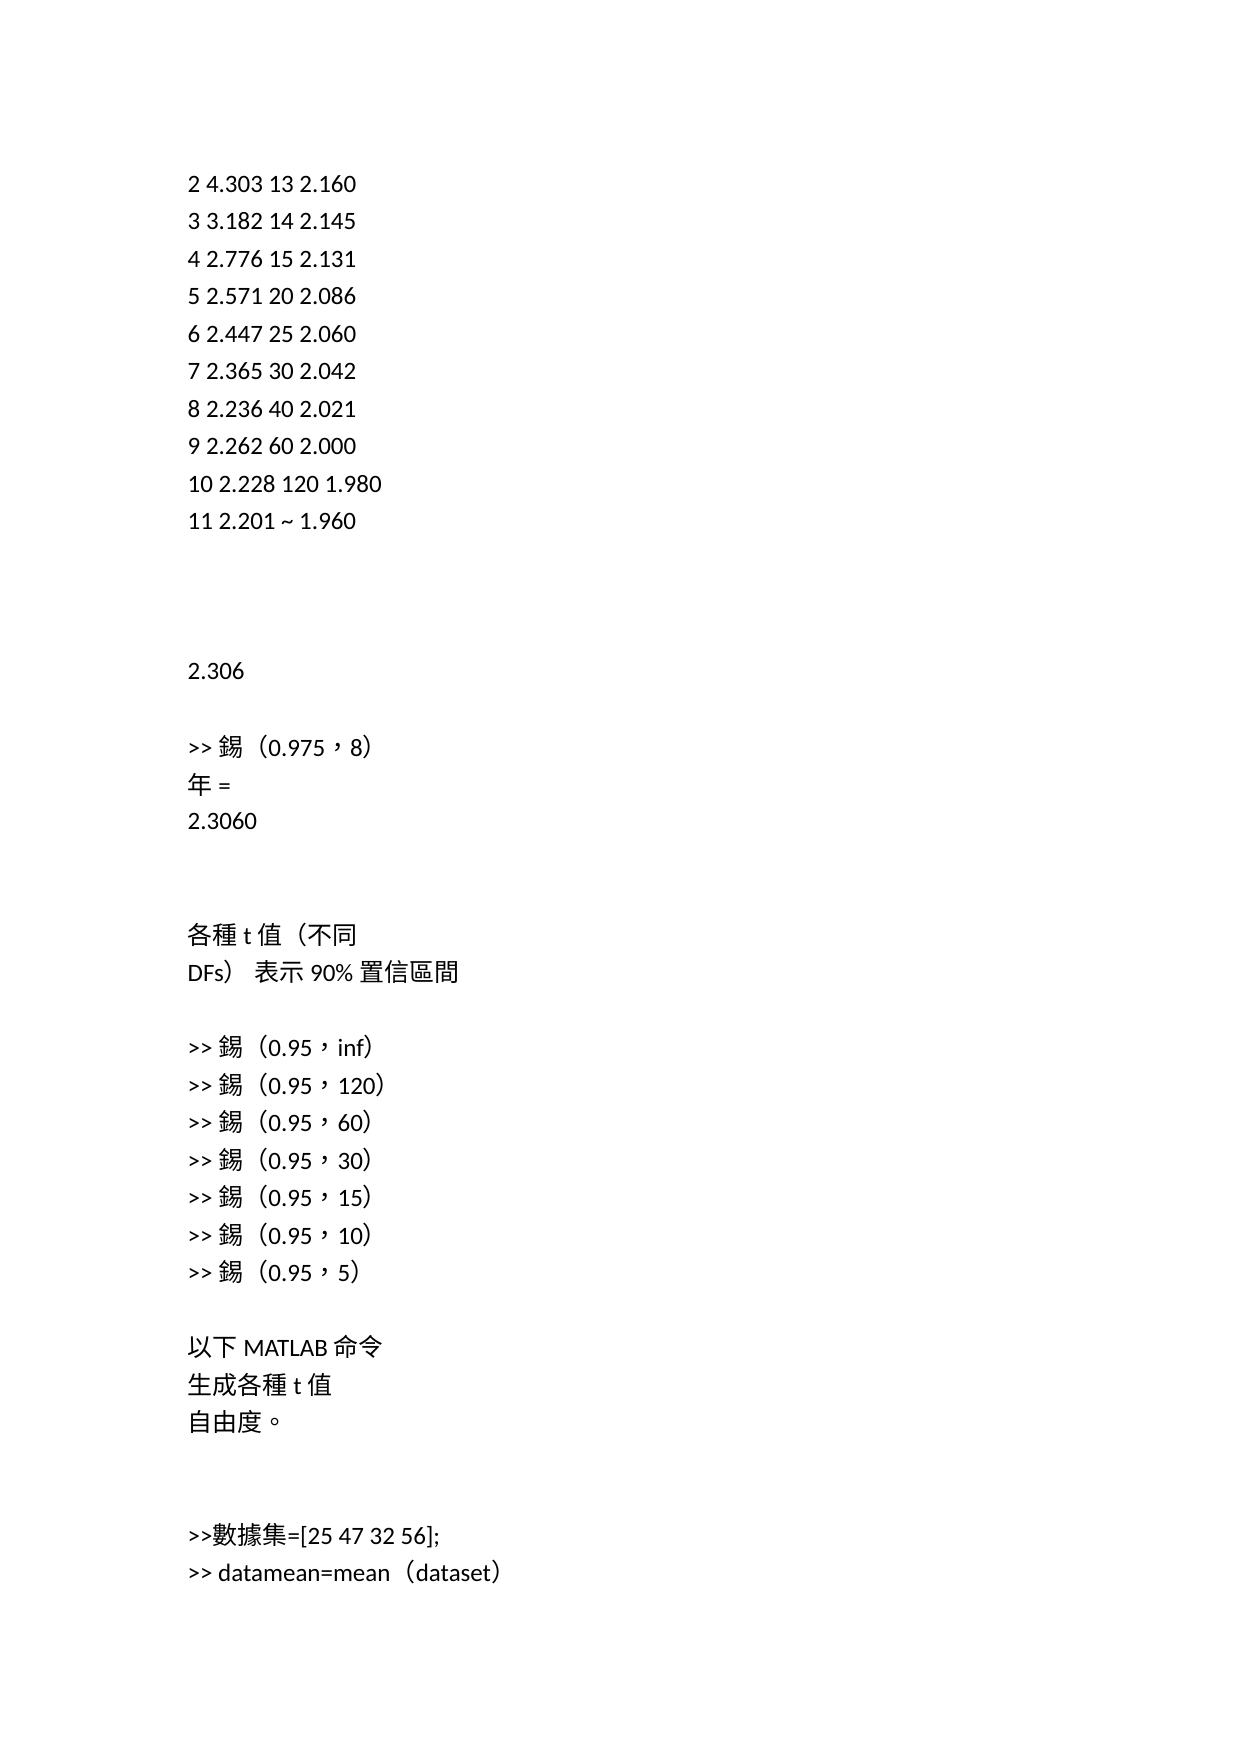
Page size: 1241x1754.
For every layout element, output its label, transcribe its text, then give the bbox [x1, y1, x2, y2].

text 各種 t 值（不同 [187, 914, 1053, 952]
text 9 2.262 60 2.000 [187, 427, 1053, 464]
text 7 2.365 30 2.042 [187, 352, 1053, 389]
text 6 2.447 25 2.060 [187, 314, 1053, 352]
text 10 2.228 120 1.980 [187, 464, 1053, 502]
text 自由度。 [187, 1402, 1053, 1439]
text 3 3.182 14 2.145 [187, 202, 1053, 239]
text >>數據集=[25 47 32 56]; [187, 1514, 1053, 1552]
text 以下 MATLAB 命令 [187, 1327, 1053, 1364]
text >> 錫（0.95，5） [187, 1252, 1053, 1289]
text >> datamean=mean（dataset） [187, 1552, 1053, 1589]
text 5 2.571 20 2.086 [187, 277, 1053, 314]
text >> 錫（0.95，120） [187, 1064, 1053, 1102]
text 4 2.776 15 2.131 [187, 239, 1053, 277]
text 年 = [187, 764, 1053, 802]
text DFs） 表示 90% 置信區間 [187, 952, 1053, 989]
text >> 錫（0.95，30） [187, 1139, 1053, 1177]
text >> 錫（0.95，15） [187, 1177, 1053, 1214]
text 2.3060 [187, 802, 1053, 839]
text 2 4.303 13 2.160 [187, 164, 1053, 202]
text 2.306 [187, 652, 1053, 689]
text >> 錫（0.95，60） [187, 1102, 1053, 1139]
text 生成各種 t 值 [187, 1364, 1053, 1402]
text >> 錫（0.975，8） [187, 727, 1053, 764]
text >> 錫（0.95，inf） [187, 1027, 1053, 1064]
text 11 2.201 ~ 1.960 [187, 502, 1053, 539]
text 8 2.236 40 2.021 [187, 389, 1053, 427]
text >> 錫（0.95，10） [187, 1214, 1053, 1252]
